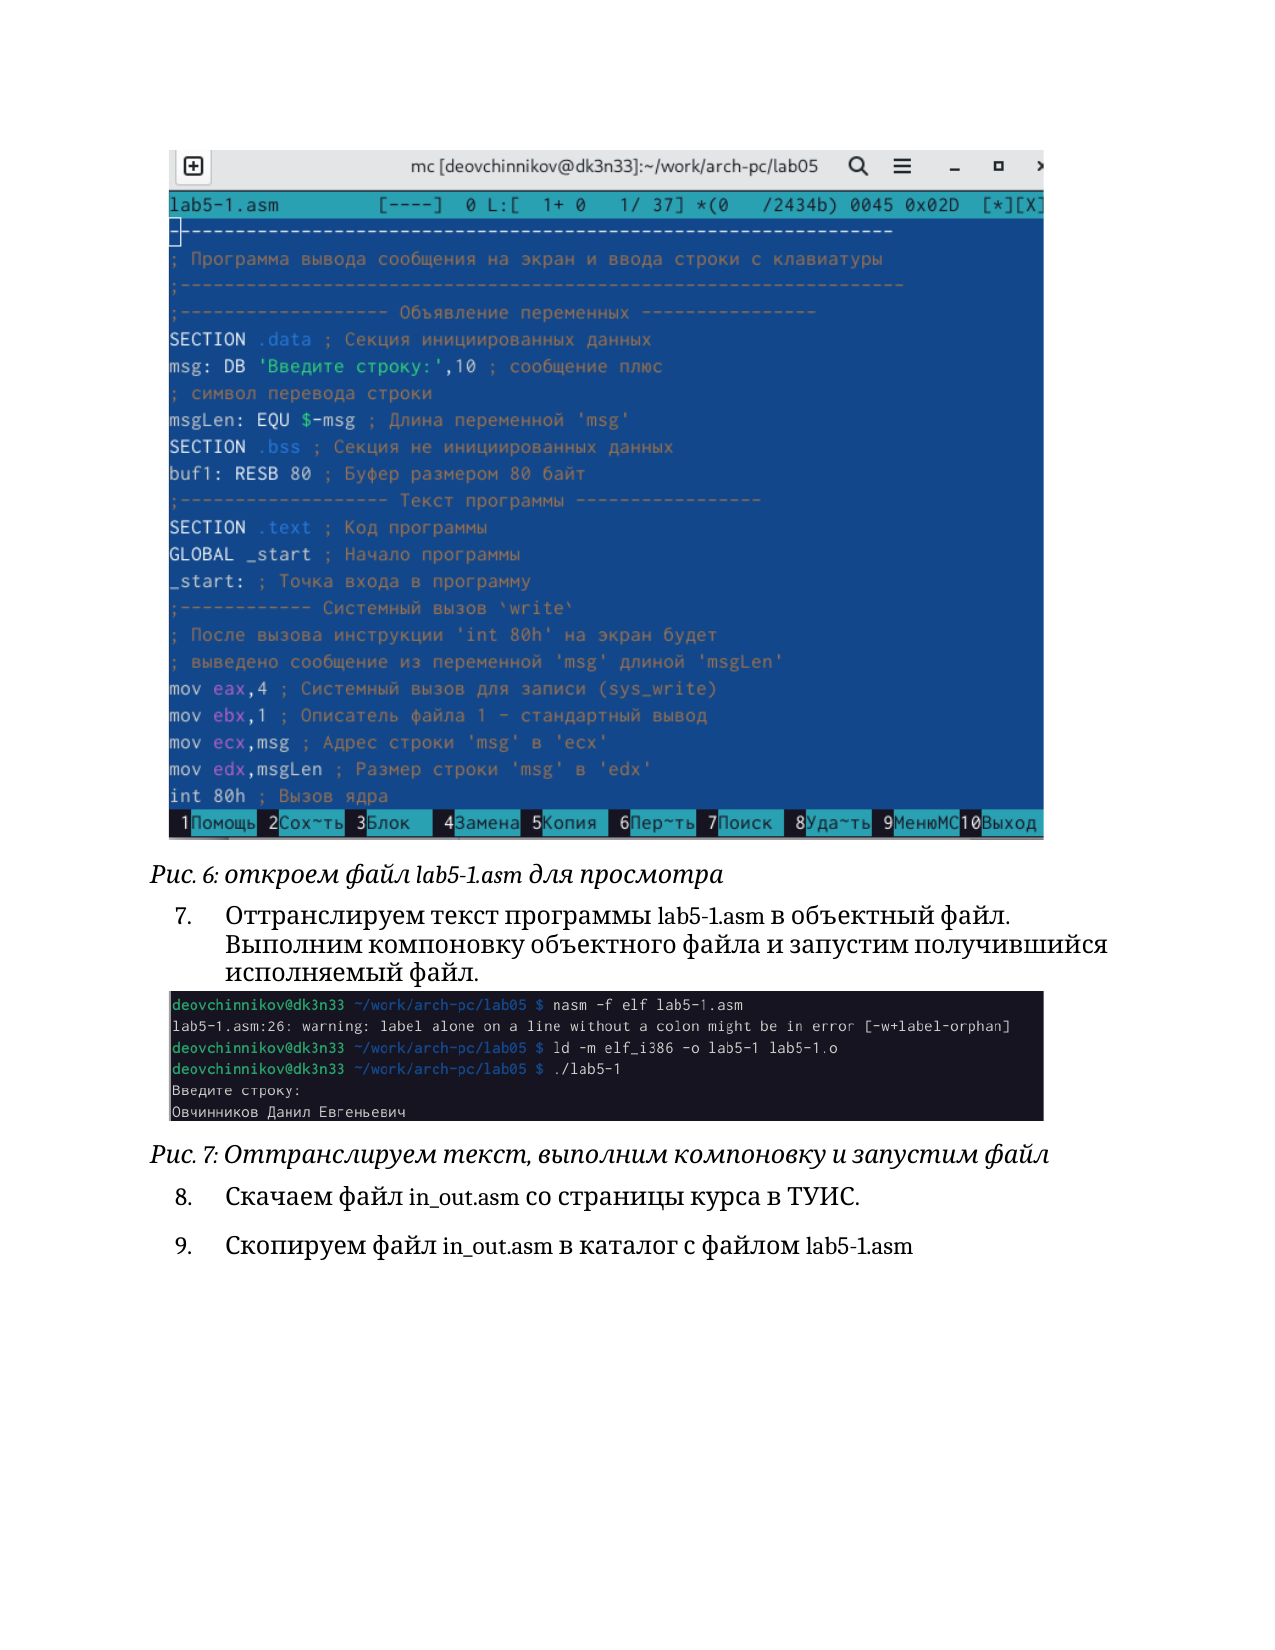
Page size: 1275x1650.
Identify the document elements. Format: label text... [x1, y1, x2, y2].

picture [168, 991, 1044, 1121]
list Скопируем файл in_out.asm в каталог с файлом lab5-1.asm [175, 1232, 1125, 1261]
text Рис. 6: откроем файл lab5-1.asm для просмотра [150, 861, 1125, 889]
list Оттранслируем текст программы lab5-1.asm в объектный файл. Выполним компоновку объектного файла и запустим получившийся исполняемый файл. [175, 902, 1125, 988]
list Скачаем файл in_out.asm со страницы курса в ТУИС. [175, 1182, 1125, 1211]
text Рис. 7: Оттранслируем текст, выполним компоновку и запустим файл [150, 1141, 1125, 1170]
picture [168, 150, 1044, 840]
